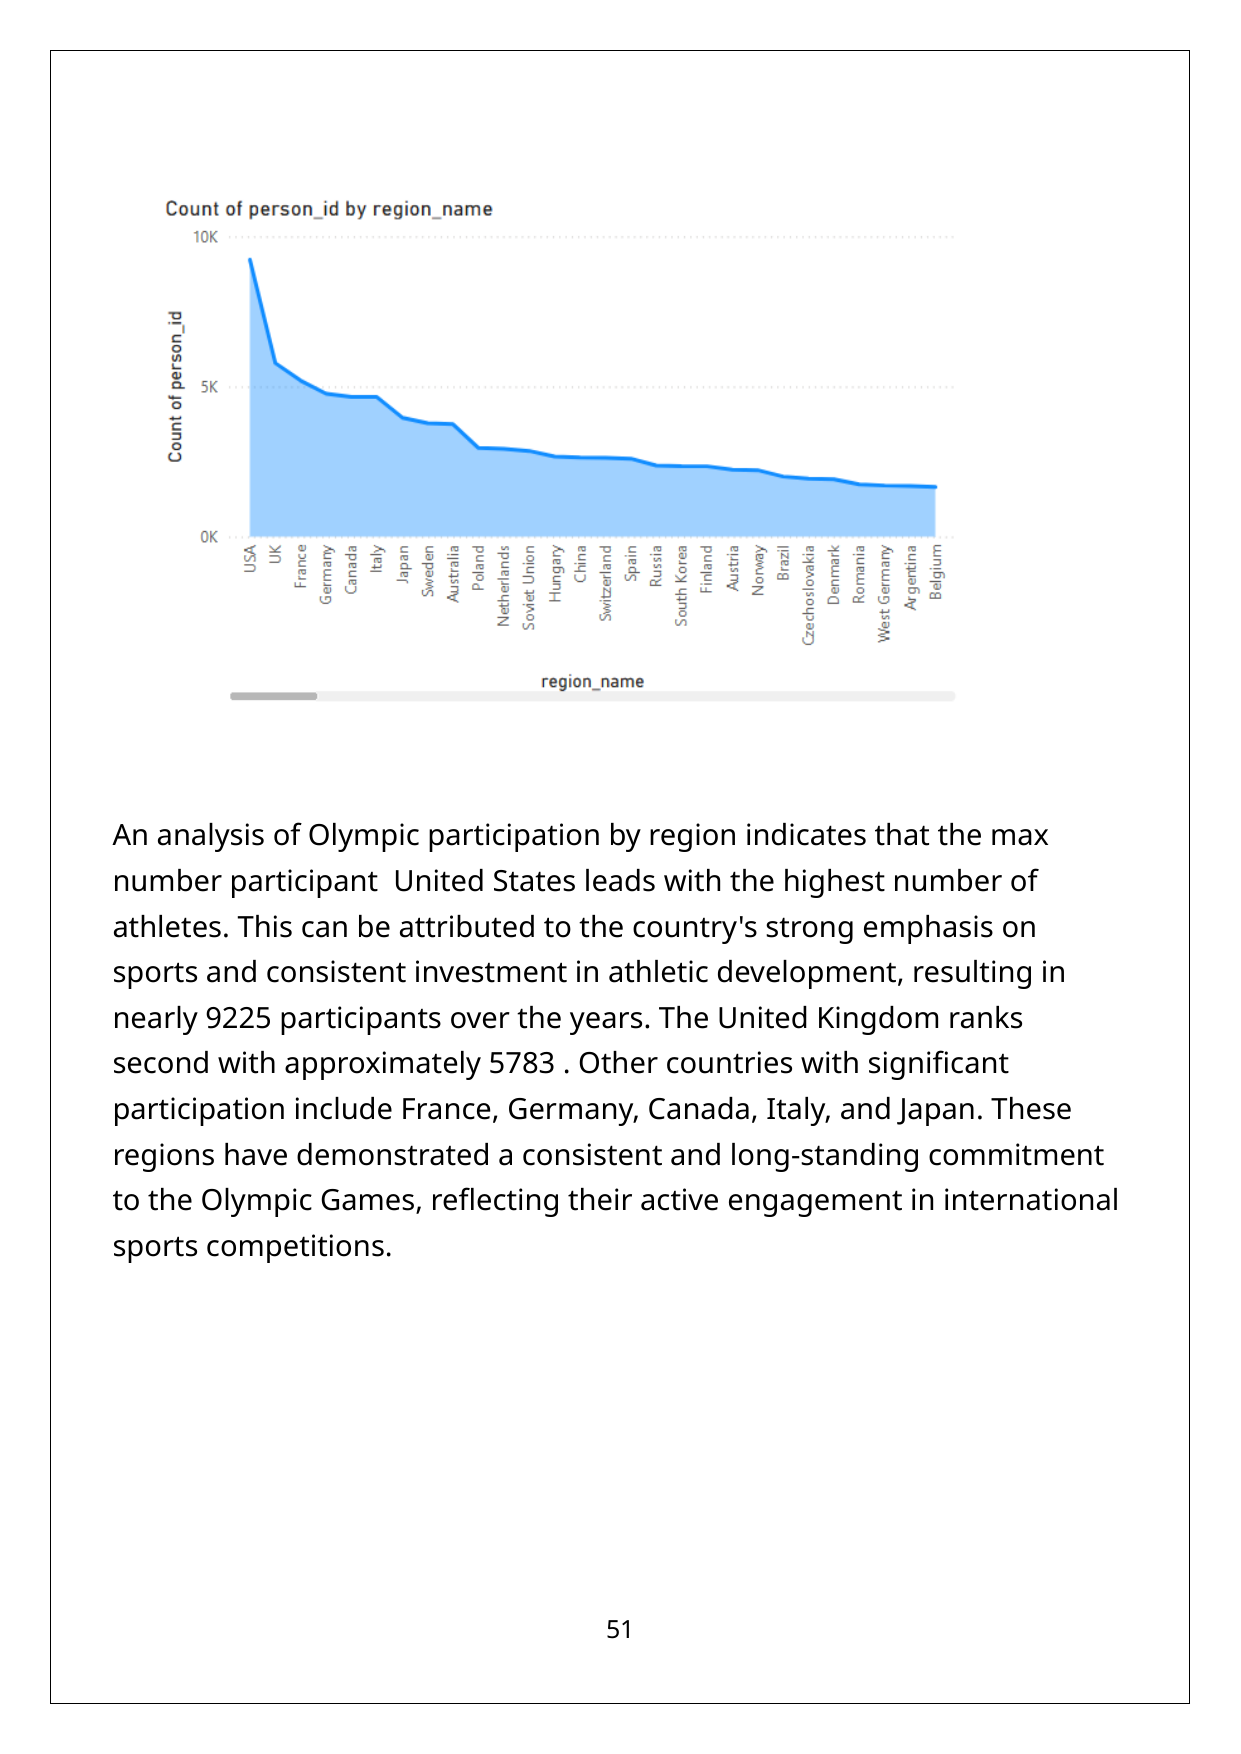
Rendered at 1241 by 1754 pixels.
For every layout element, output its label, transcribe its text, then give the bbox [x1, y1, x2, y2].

text An analysis of Olympic participation by region indicates that the max number participant United States leads with the highest number of athletes. This can be attributed to the country's strong emphasis on sports and consistent investment in athletic development, resulting in nearly 9225 participants over the years. The United Kingdom ranks second with approximately 5783 . Other countries with significant participation include France, Germany, Canada, Italy, and Japan. These regions have demonstrated a consistent and long-standing commitment to the Olympic Games, reflecting their active engagement in international sports competitions. [112, 814, 1128, 1265]
picture [112, 150, 1018, 731]
